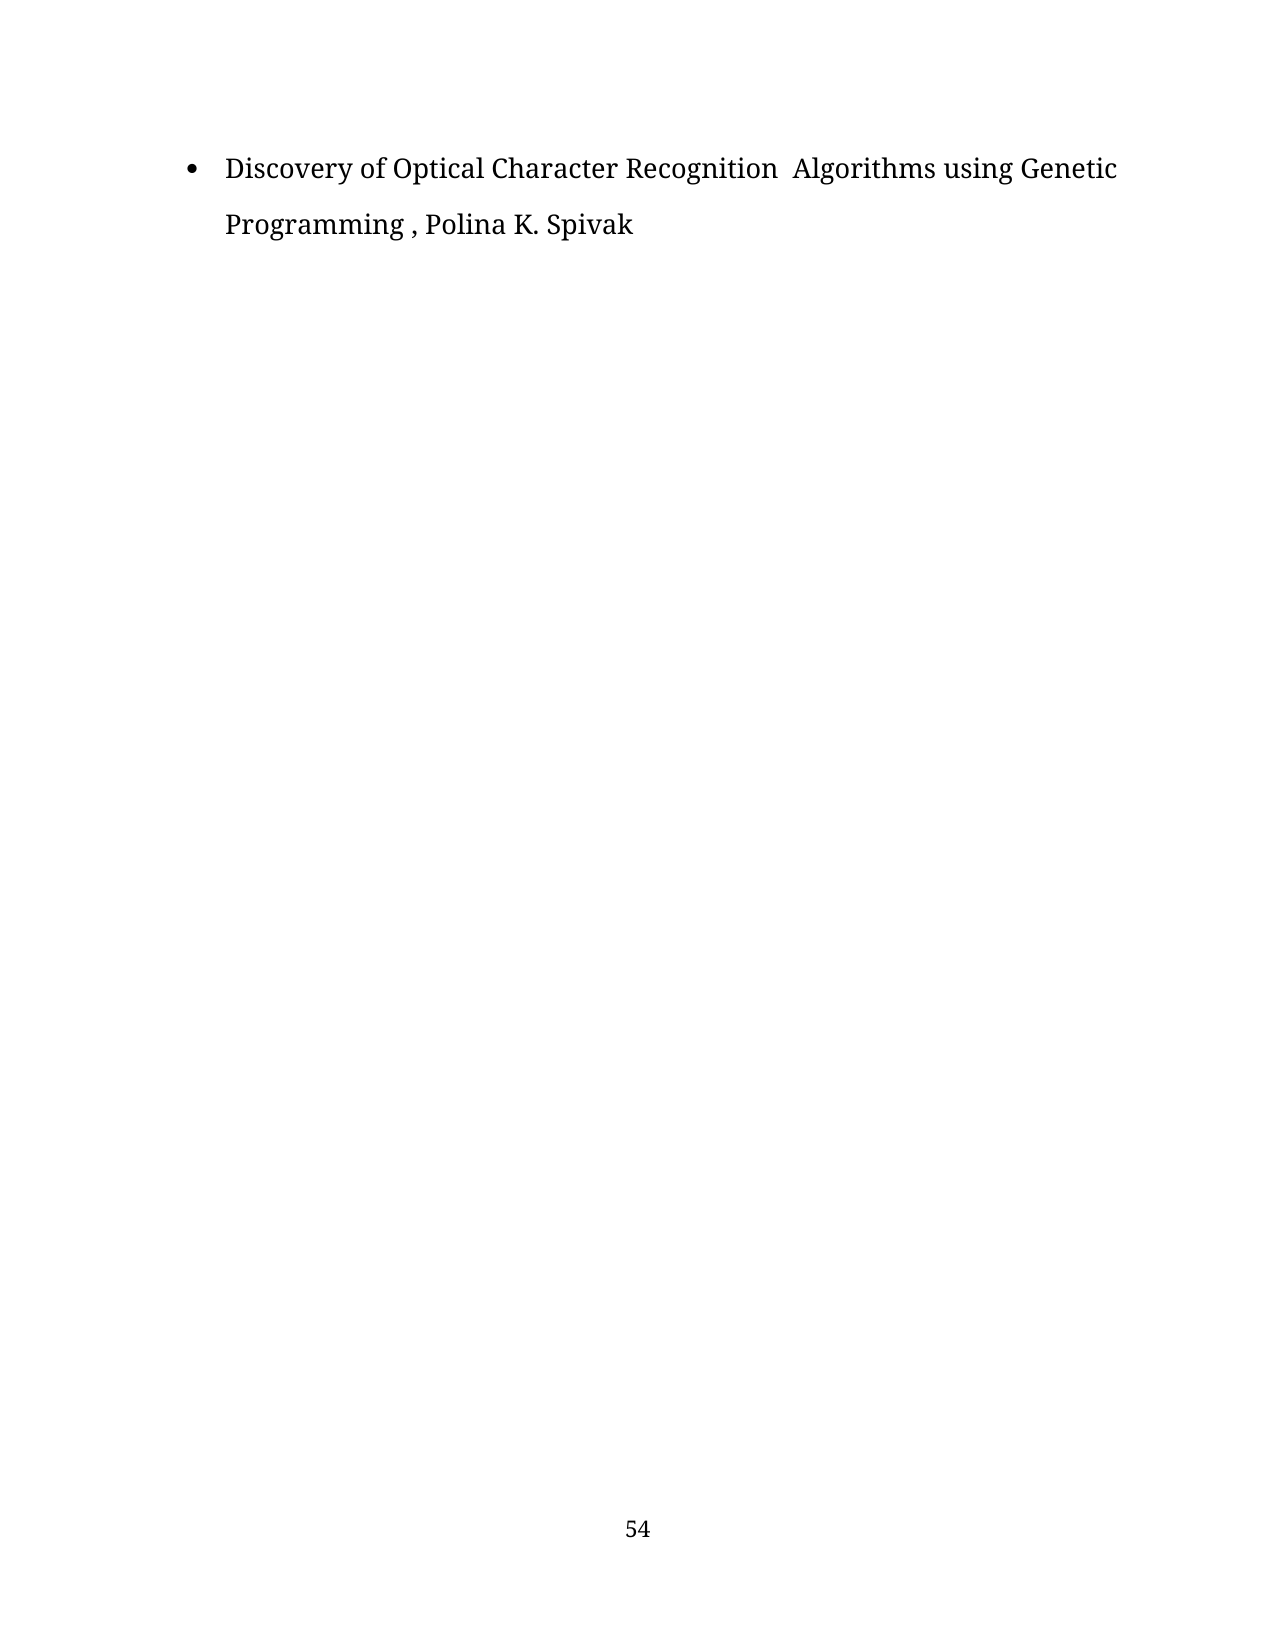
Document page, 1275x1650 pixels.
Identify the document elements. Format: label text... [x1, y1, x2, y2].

list Discovery of Optical Character Recognition Algorithms using Genetic Programming , Polina K. Spivak [187, 150, 1125, 242]
